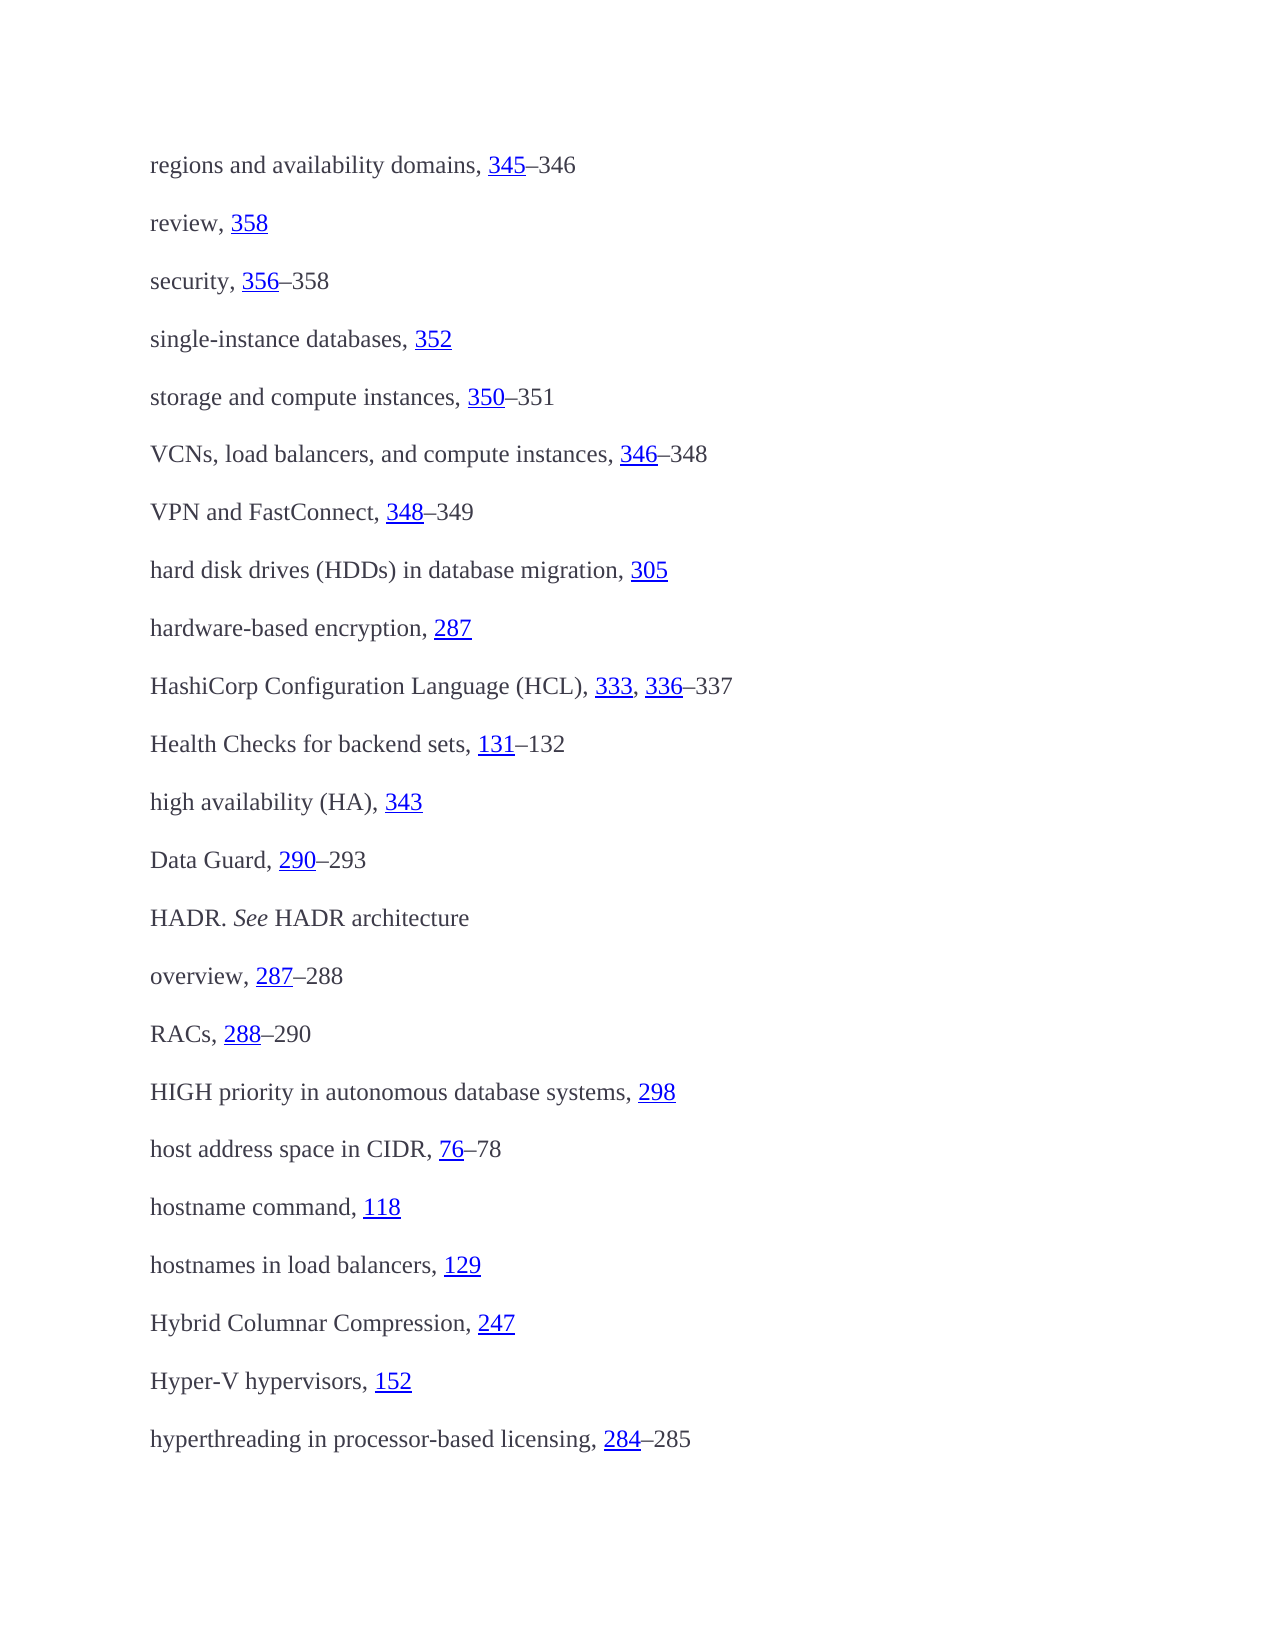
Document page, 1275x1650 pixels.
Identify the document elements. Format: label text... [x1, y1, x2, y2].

text VCNs, load balancers, and compute instances, 346–348 [150, 439, 1125, 468]
text HIGH priority in autonomous database systems, 298 [150, 1077, 1125, 1105]
text security, 356–358 [150, 266, 1125, 294]
text Hybrid Columnar Compression, 247 [150, 1308, 1125, 1337]
text regions and availability domains, 345–346 [150, 150, 1125, 179]
text high availability (HA), 343 [150, 787, 1125, 816]
text review, 358 [150, 208, 1125, 237]
text RACs, 288–290 [150, 1019, 1125, 1047]
text Hyper-V hypervisors, 152 [150, 1366, 1125, 1395]
text overview, 287–288 [150, 961, 1125, 989]
text hostnames in load balancers, 129 [150, 1250, 1125, 1279]
text hardware-based encryption, 287 [150, 613, 1125, 642]
text HashiCorp Configuration Language (HCL), 333, 336–337 [150, 671, 1125, 700]
text Data Guard, 290–293 [150, 845, 1125, 874]
text single-instance databases, 352 [150, 324, 1125, 352]
text host address space in CIDR, 76–78 [150, 1134, 1125, 1163]
text hostname command, 118 [150, 1192, 1125, 1221]
text Health Checks for backend sets, 131–132 [150, 729, 1125, 758]
text hard disk drives (HDDs) in database migration, 305 [150, 555, 1125, 584]
text hyperthreading in processor-based licensing, 284–285 [150, 1424, 1125, 1453]
text HADR. See HADR architecture [150, 903, 1125, 932]
text VPN and FastConnect, 348–349 [150, 497, 1125, 526]
text storage and compute instances, 350–351 [150, 382, 1125, 410]
